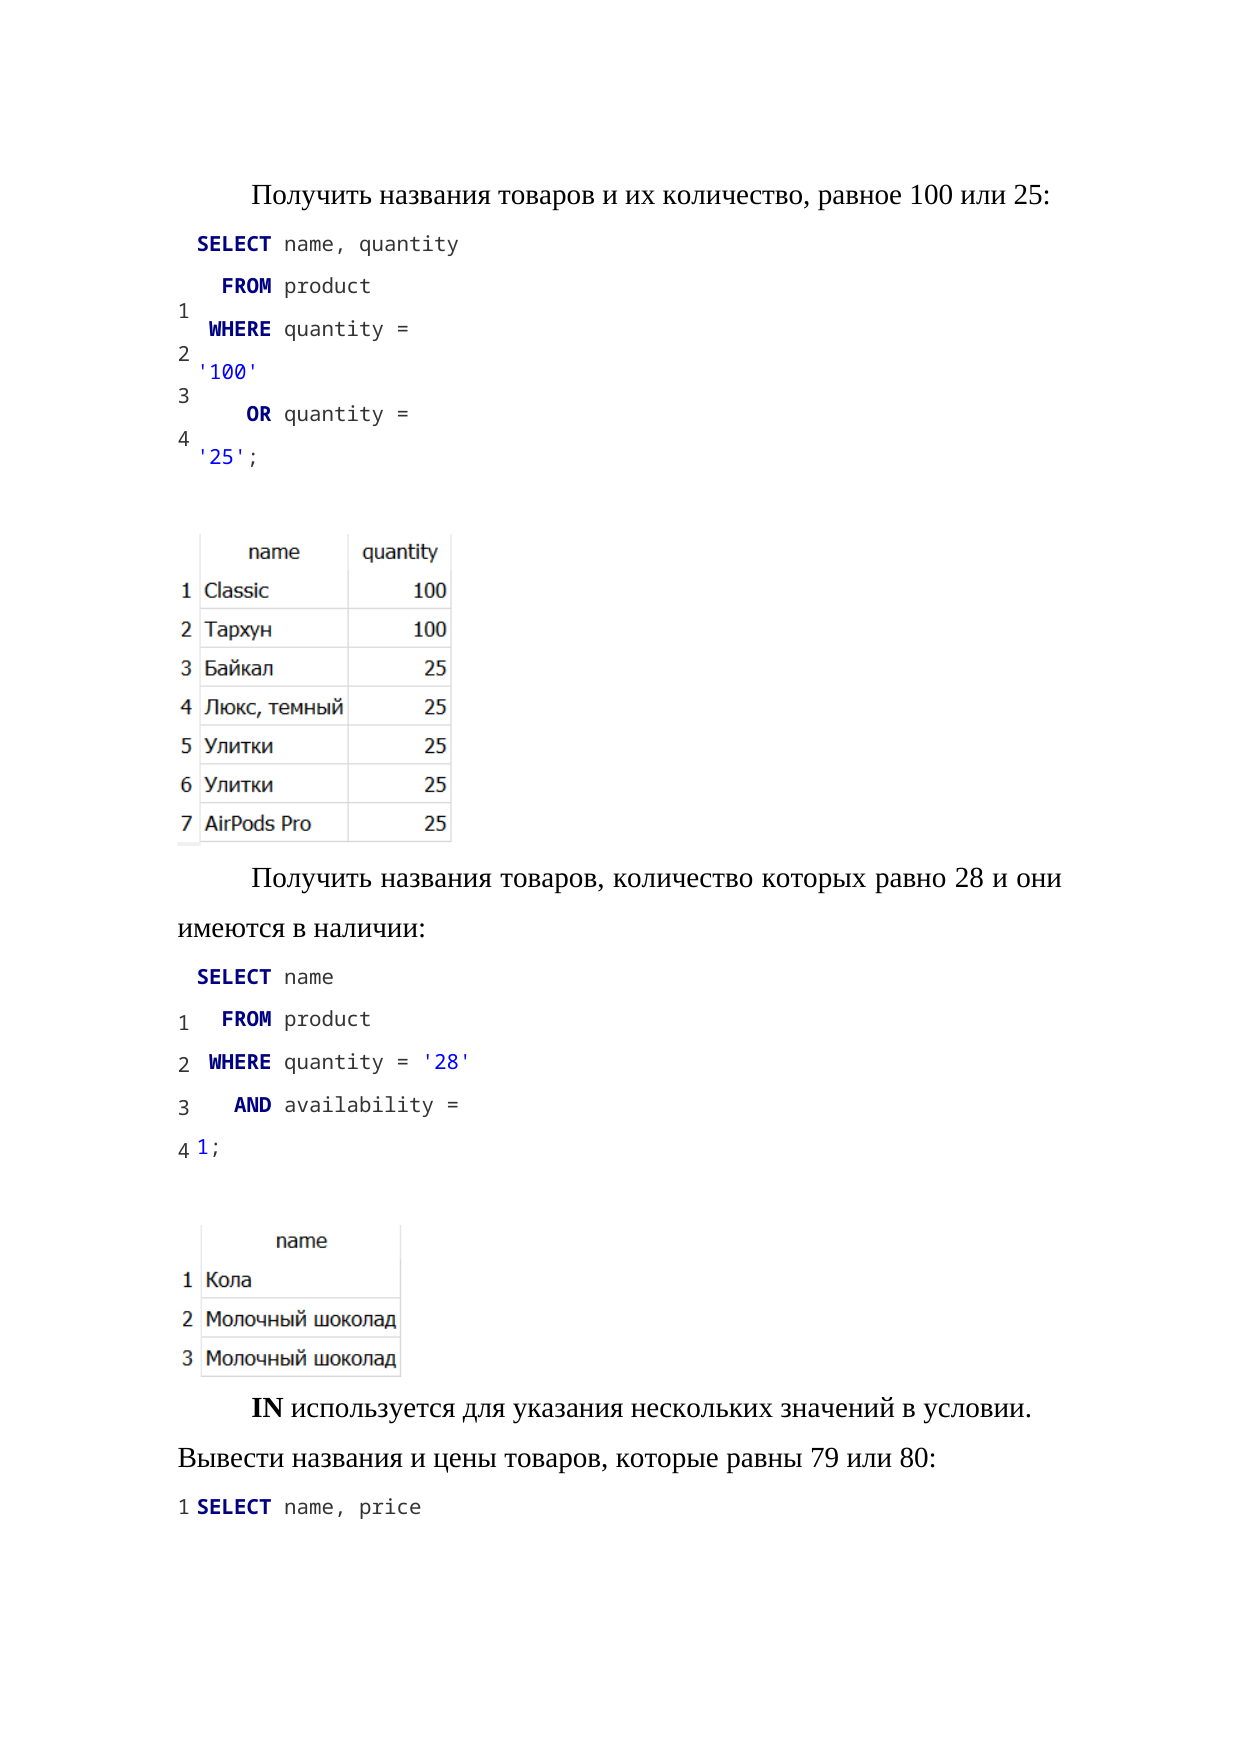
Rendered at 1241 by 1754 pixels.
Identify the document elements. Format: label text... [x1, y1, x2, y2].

text IN используется для указания нескольких значений в условии. [177, 1390, 1063, 1424]
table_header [195, 1491, 432, 1535]
table_header SELECT name FROM product WHERE quantity = '28' AND availability = 1; [195, 960, 478, 1225]
table_header 1 2 3 4 [176, 228, 195, 534]
text Получить названия товаров, количество которых равно 28 и они имеются в наличии: [177, 860, 1063, 944]
picture [177, 1225, 405, 1377]
text Вывести названия и цены товаров, которые равны 79 или 80: [177, 1440, 1063, 1474]
table_header SELECT name, quantity FROM product WHERE quantity = '100' OR quantity = '25'; [195, 228, 466, 534]
table_header 1 2 3 4 [176, 1491, 195, 1535]
picture [177, 534, 453, 846]
text Получить названия товаров и их количество, равное 100 или 25: [177, 177, 1063, 211]
table_header 1 2 3 4 [176, 960, 195, 1225]
